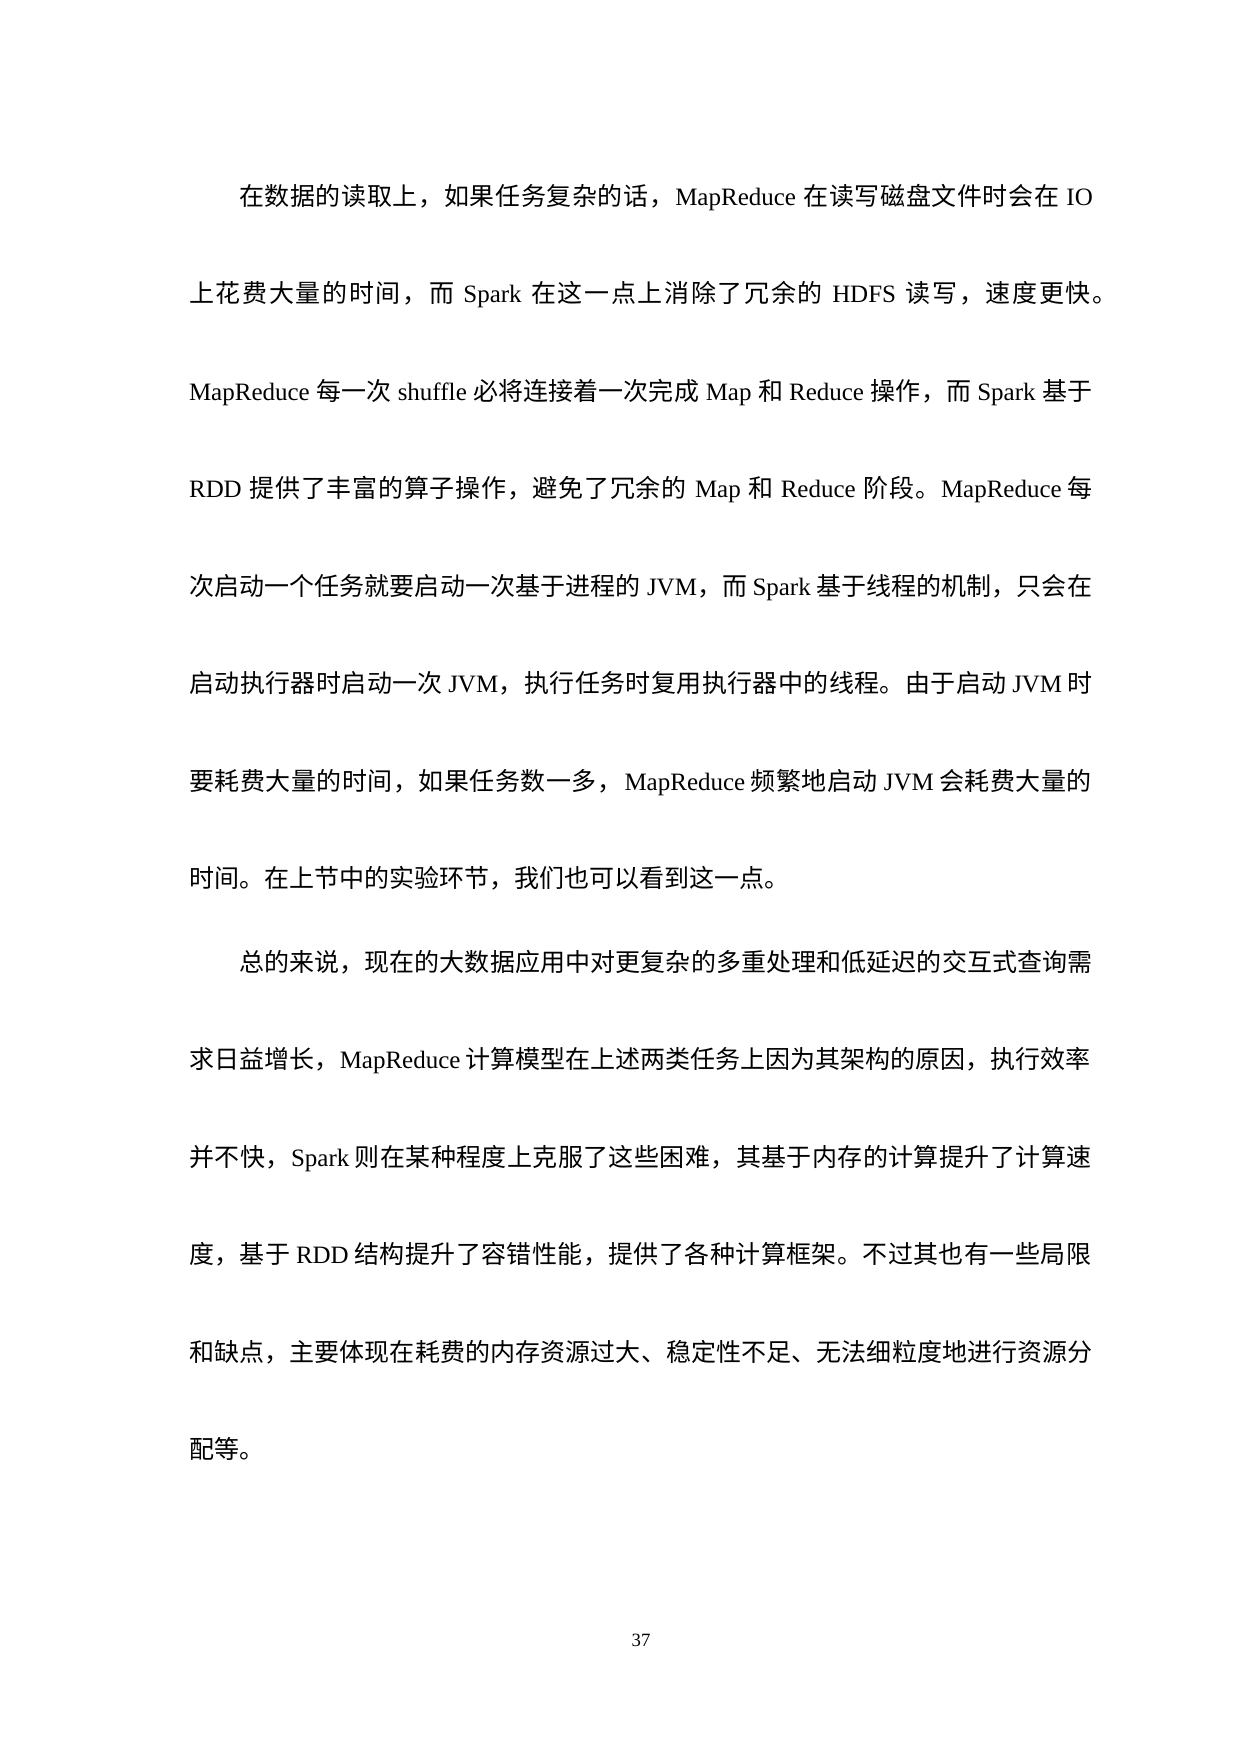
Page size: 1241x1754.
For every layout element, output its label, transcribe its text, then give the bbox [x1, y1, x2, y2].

text 在数据的读取上，如果任务复杂的话，MapReduce 在读写磁盘文件时会在 IO 上花费大量的时间，而 Spark 在这一点上消除了冗余的 HDFS 读写，速度更快。MapReduce 每一次 shuffle 必将连接着一次完成 Map 和 Reduce 操作，而 Spark 基于 RDD 提供了丰富的算子操作，避免了冗余的 Map 和 Reduce 阶段。MapReduce每次启动一个任务就要启动一次基于进程的JVM，而Spark基于线程的机制，只会在启动执行器时启动一次JVM，执行任务时复用执行器中的线程。由于启动JVM时要耗费大量的时间，如果任务数一多，MapReduce频繁地启动JVM会耗费大量的时间。在上节中的实验环节，我们也可以看到这一点。 [189, 162, 1092, 909]
text 总的来说，现在的大数据应用中对更复杂的多重处理和低延迟的交互式查询需求日益增长，MapReduce计算模型在上述两类任务上因为其架构的原因，执行效率并不快，Spark则在某种程度上克服了这些困难，其基于内存的计算提升了计算速度，基于RDD结构提升了容错性能，提供了各种计算框架。不过其也有一些局限和缺点，主要体现在耗费的内存资源过大、稳定性不足、无法细粒度地进行资源分配等。 [189, 928, 1092, 1480]
